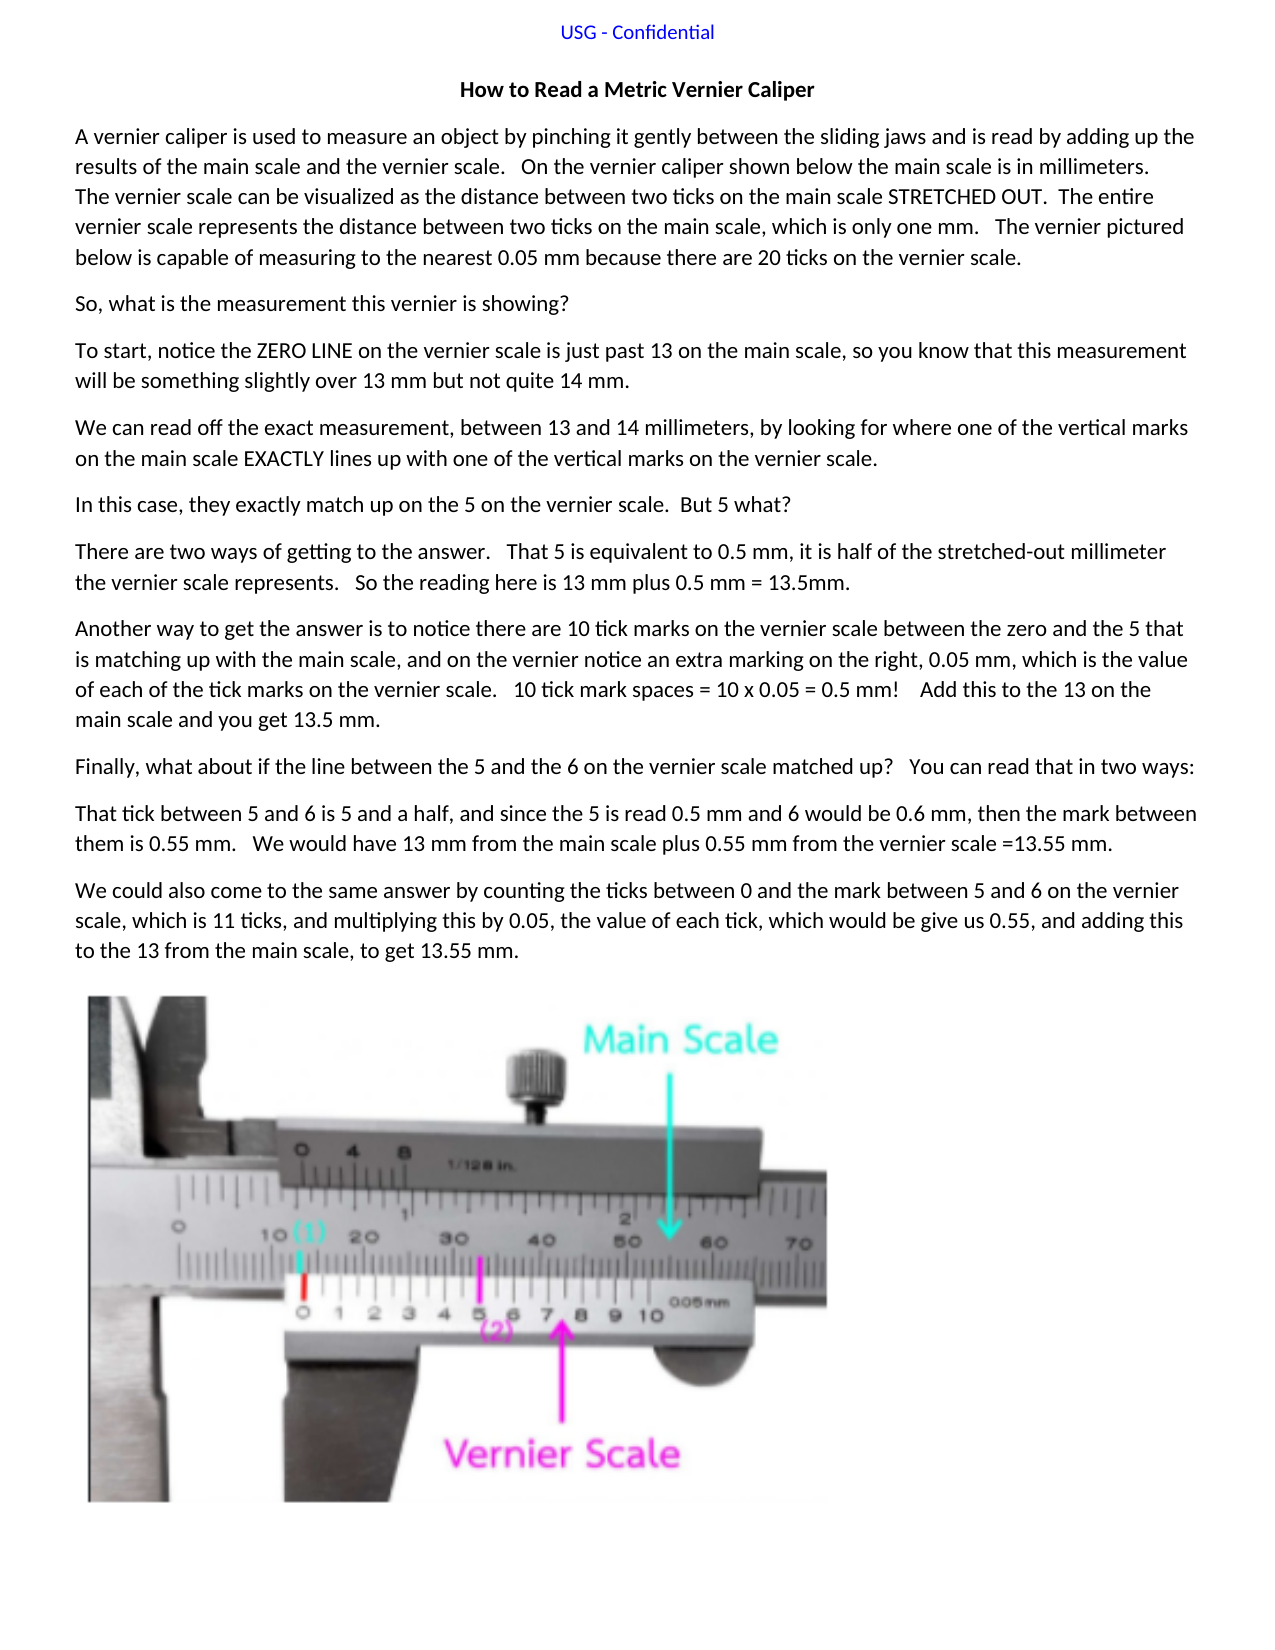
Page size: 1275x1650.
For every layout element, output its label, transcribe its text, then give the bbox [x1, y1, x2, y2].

text How to Read a Metric Vernier Caliper [75, 75, 1200, 103]
text Finally, what about if the line between the 5 and the 6 on the vernier scale matched up? You can read that in two ways: [75, 752, 1200, 780]
text We could also come to the same answer by counting the ticks between 0 and the mark between 5 and 6 on the vernier scale, which is 11 ticks, and multiplying this by 0.05, the value of each tick, which would be give us 0.55, and adding this to the 13 from the main scale, to get 13.55 mm. [75, 876, 1200, 964]
text There are two ways of getting to the answer. That 5 is equivalent to 0.5 mm, it is half of the stretched-out millimeter the vernier scale represents. So the reading here is 13 mm plus 0.5 mm = 13.5mm. [75, 537, 1200, 596]
picture [75, 983, 839, 1512]
text A vernier caliper is used to measure an object by pinching it gently between the sliding jaws and is read by adding up the results of the main scale and the vernier scale. On the vernier caliper shown below the main scale is in millimeters. The vernier scale can be visualized as the distance between two ticks on the main scale STRETCHED OUT. The entire vernier scale represents the distance between two ticks on the main scale, which is only one mm. The vernier pictured below is capable of measuring to the nearest 0.05 mm because there are 20 ticks on the vernier scale. [75, 122, 1200, 271]
text In this case, they exactly match up on the 5 on the vernier scale. But 5 what? [75, 491, 1200, 519]
text To start, notice the ZERO LINE on the vernier scale is just past 13 on the main scale, so you know that this measurement will be something slightly over 13 mm but not quite 14 mm. [75, 336, 1200, 395]
text We can read off the exact measurement, between 13 and 14 millimeters, by looking for where one of the vertical marks on the main scale EXACTLY lines up with one of the vertical marks on the vernier scale. [75, 413, 1200, 472]
text Another way to get the answer is to notice there are 10 tick marks on the vernier scale between the zero and the 5 that is matching up with the main scale, and on the vernier notice an extra marking on the right, 0.05 mm, which is the value of each of the tick marks on the vernier scale. 10 tick mark spaces = 10 x 0.05 = 0.5 mm! Add this to the 13 on the main scale and you get 13.5 mm. [75, 614, 1200, 733]
text That tick between 5 and 6 is 5 and a half, and since the 5 is read 0.5 mm and 6 would be 0.6 mm, then the mark between them is 0.55 mm. We would have 13 mm from the main scale plus 0.55 mm from the vernier scale =13.55 mm. [75, 799, 1200, 857]
text So, what is the measurement this vernier is showing? [75, 289, 1200, 318]
